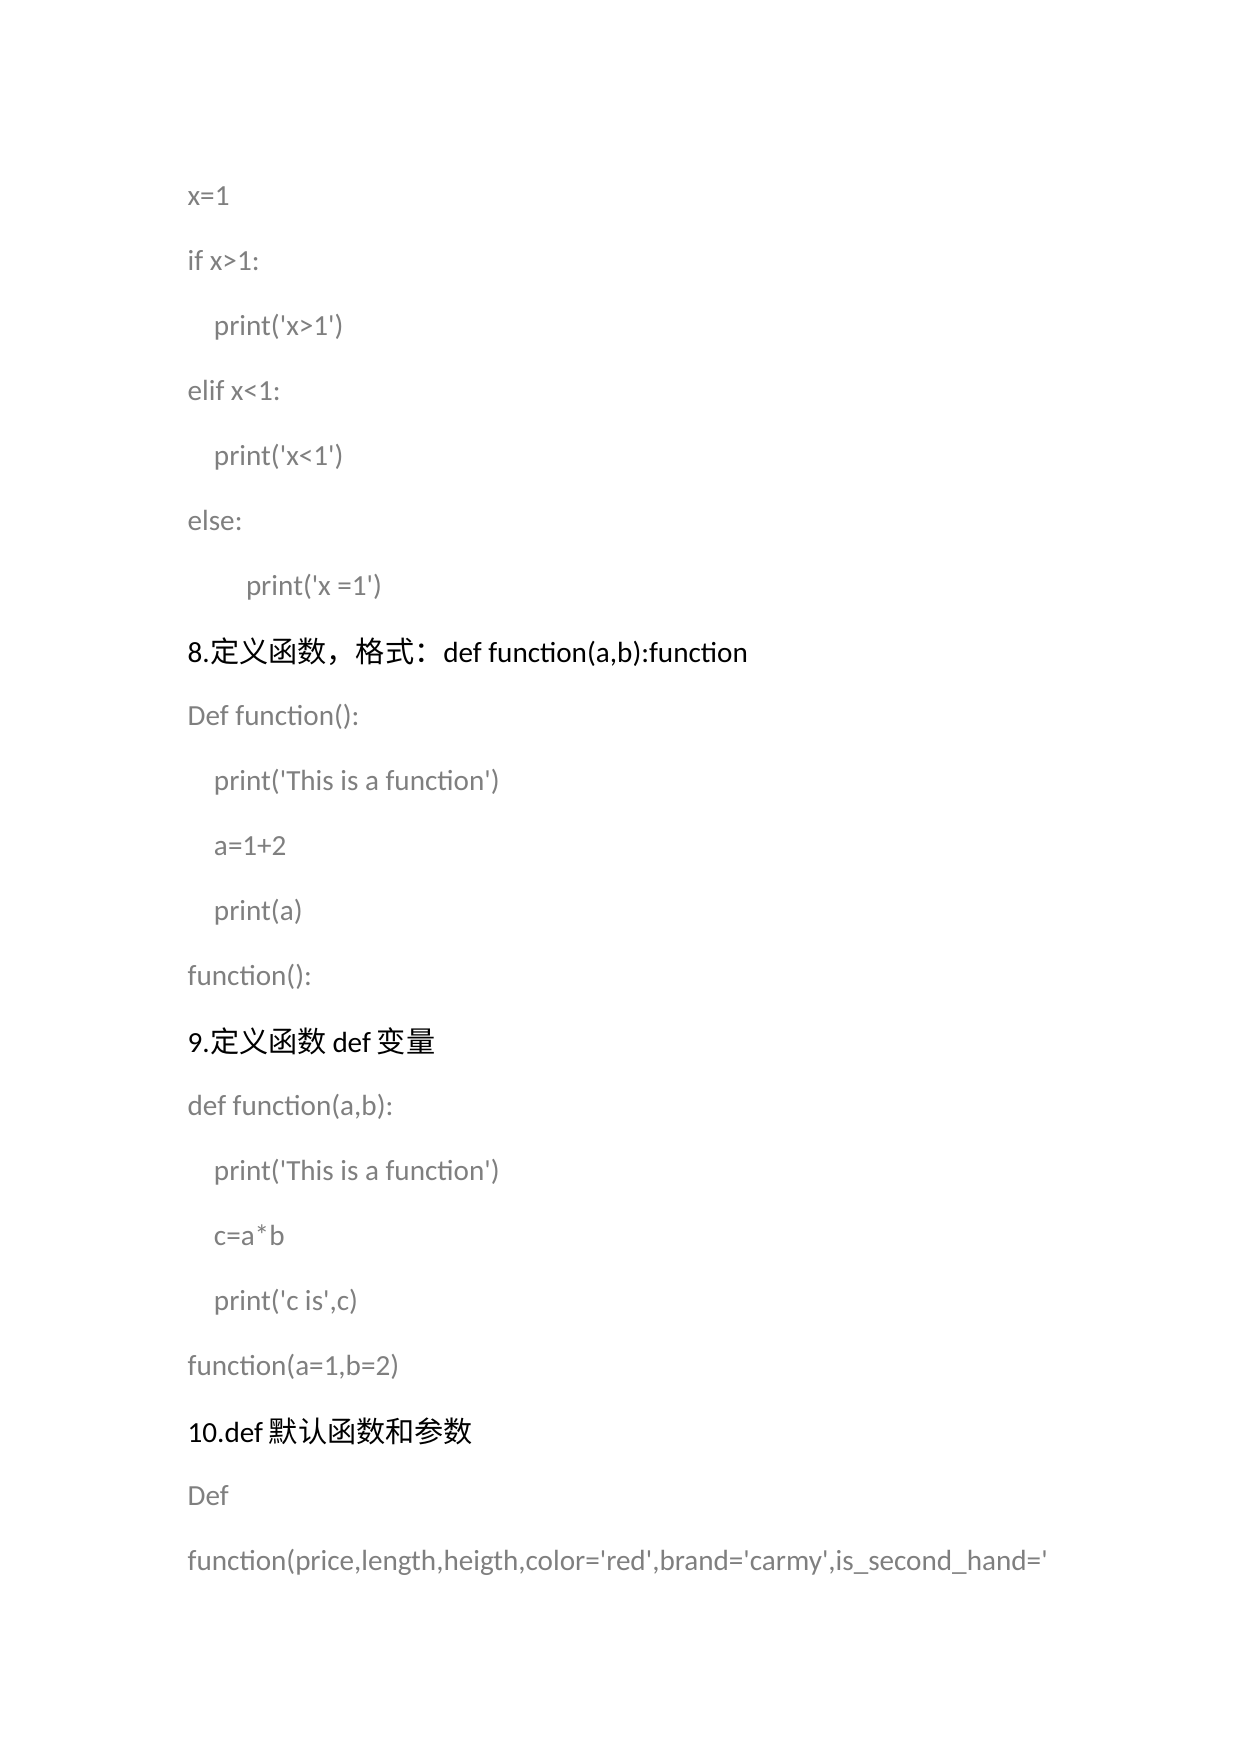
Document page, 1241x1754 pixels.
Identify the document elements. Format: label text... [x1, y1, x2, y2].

list def function(a,b): [187, 1072, 1053, 1137]
list print('x>1') [187, 292, 1053, 357]
list print('c is',c) [187, 1267, 1053, 1332]
list elif x<1: [187, 357, 1053, 422]
list print('This is a function') [187, 1137, 1053, 1202]
list print('x =1') [187, 552, 1053, 617]
list c=a*b [187, 1202, 1053, 1267]
list print('This is a function') [187, 747, 1053, 812]
list if x>1: [187, 227, 1053, 292]
list function(): [187, 942, 1053, 1007]
list print('x<1') [187, 422, 1053, 487]
list x=1 [187, 162, 1053, 227]
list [187, 1462, 1053, 1592]
list 定义函数，格式：def function(a,b):function [187, 617, 1053, 682]
list function(a=1,b=2) [187, 1332, 1053, 1397]
list a=1+2 [187, 812, 1053, 877]
list print(a) [187, 877, 1053, 942]
list def默认函数和参数 [187, 1397, 1053, 1462]
list 定义函数def变量 [187, 1007, 1053, 1072]
list else: [187, 487, 1053, 552]
list Def function(): [187, 682, 1053, 747]
